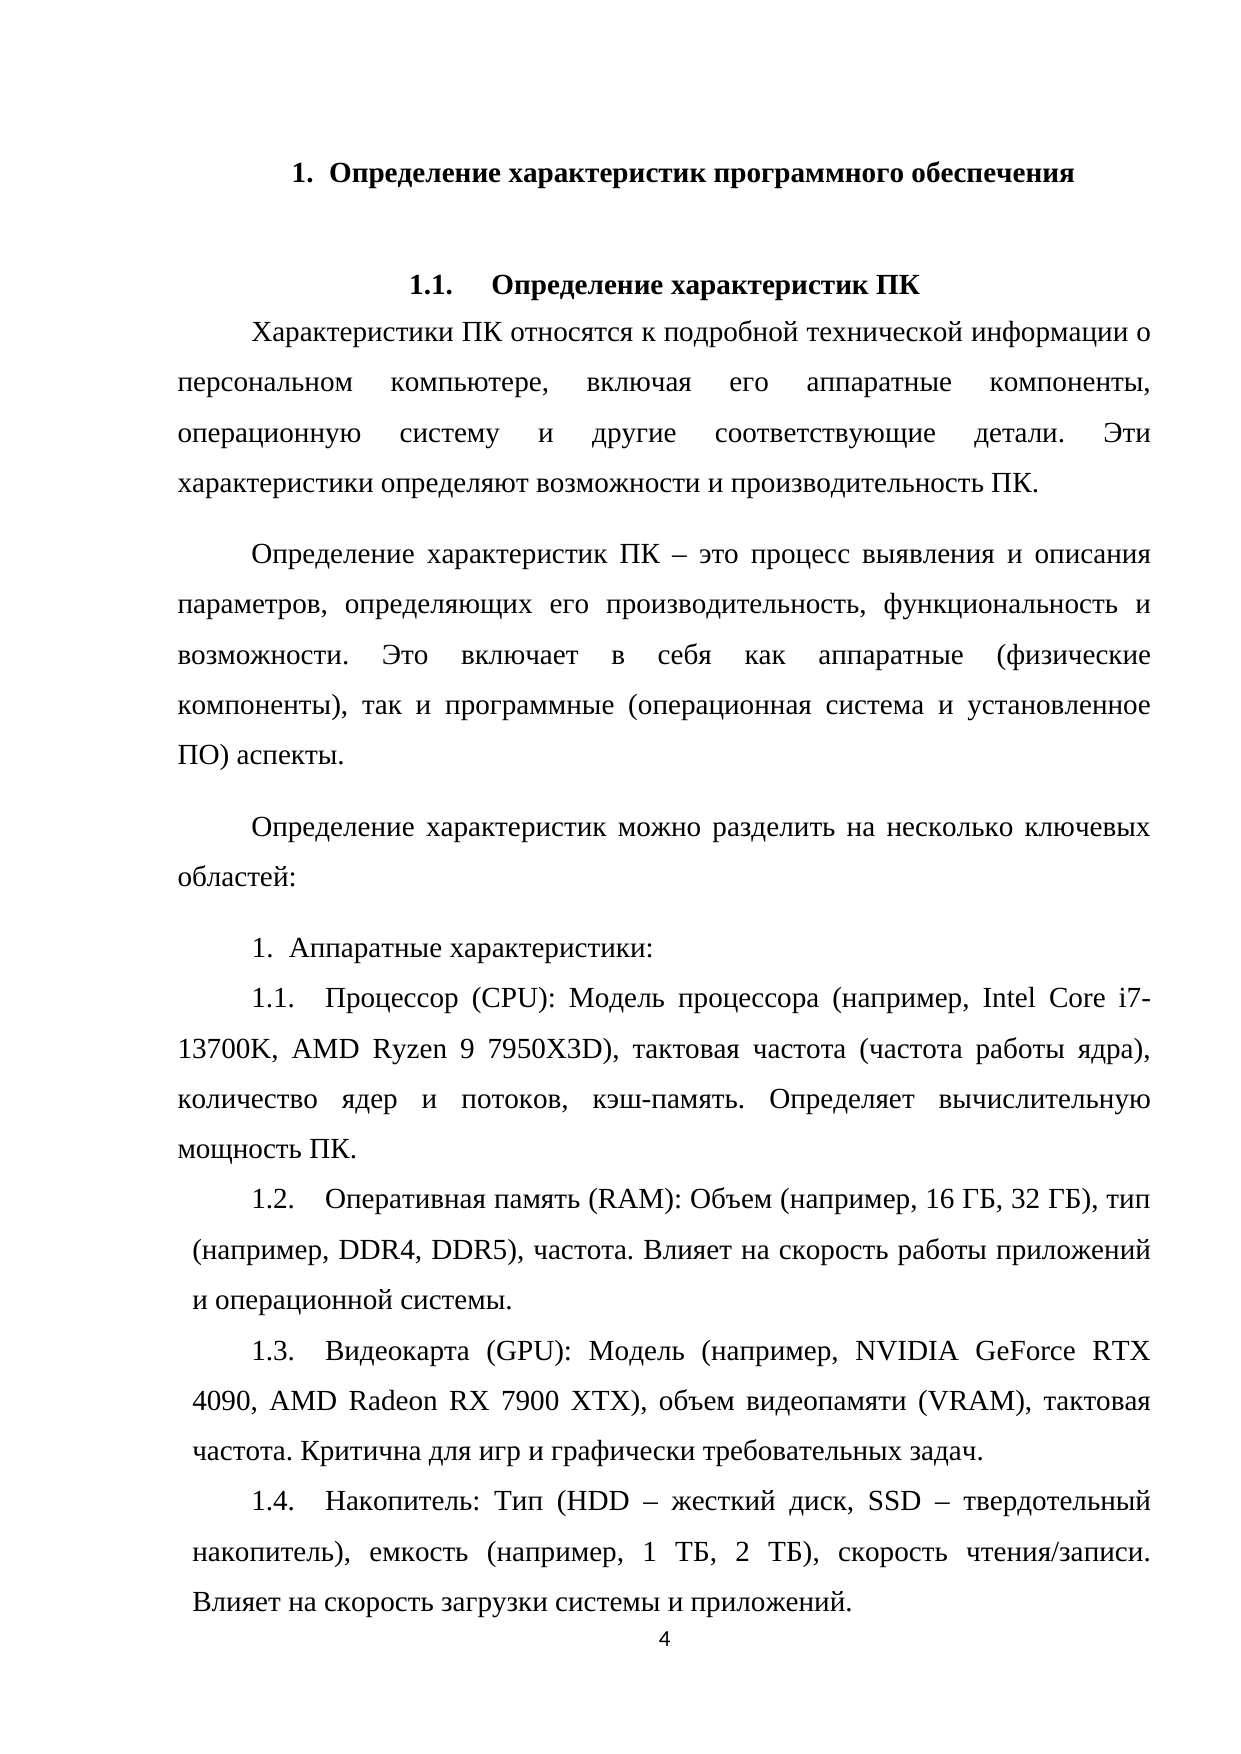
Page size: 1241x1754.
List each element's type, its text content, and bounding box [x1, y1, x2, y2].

subtitle Определение характеристик программного обеспечения [215, 156, 1152, 189]
subtitle Определение характеристик ПК [177, 267, 1152, 301]
list Аппаратные характеристики: [251, 930, 1152, 964]
list Накопитель: Тип (HDD – жесткий диск, SSD – твердотельный накопитель), емкость (например, 1 ТБ, 2 ТБ), скорость чтения/записи. Влияет на скорость загрузки системы и приложений. [192, 1483, 1152, 1618]
list Процессор (CPU): Модель процессора (например, Intel Core i7-13700K, AMD Ryzen 9 7950X3D), тактовая частота (частота работы ядра), количество ядер и потоков, кэш-память. Определяет вычислительную мощность ПК. [177, 980, 1152, 1165]
text Определение характеристик можно разделить на несколько ключевых областей: [177, 809, 1152, 892]
text Характеристики ПК относятся к подробной технической информации о персональном компьютере, включая его аппаратные компоненты, операционную систему и другие соответствующие детали. Эти характеристики определяют возможности и производительность ПК. [177, 314, 1152, 499]
text Определение характеристик ПК – это процесс выявления и описания параметров, определяющих его производительность, функциональность и возможности. Это включает в себя как аппаратные (физические компоненты), так и программные (операционная система и установленное ПО) аспекты. [177, 536, 1152, 771]
list Оперативная память (RAM): Объем (например, 16 ГБ, 32 ГБ), тип (например, DDR4, DDR5), частота. Влияет на скорость работы приложений и операционной системы. [192, 1182, 1152, 1316]
list Видеокарта (GPU): Модель (например, NVIDIA GeForce RTX 4090, AMD Radeon RX 7900 XTX), объем видеопамяти (VRAM), тактовая частота. Критична для игр и графически требовательных задач. [192, 1333, 1152, 1467]
